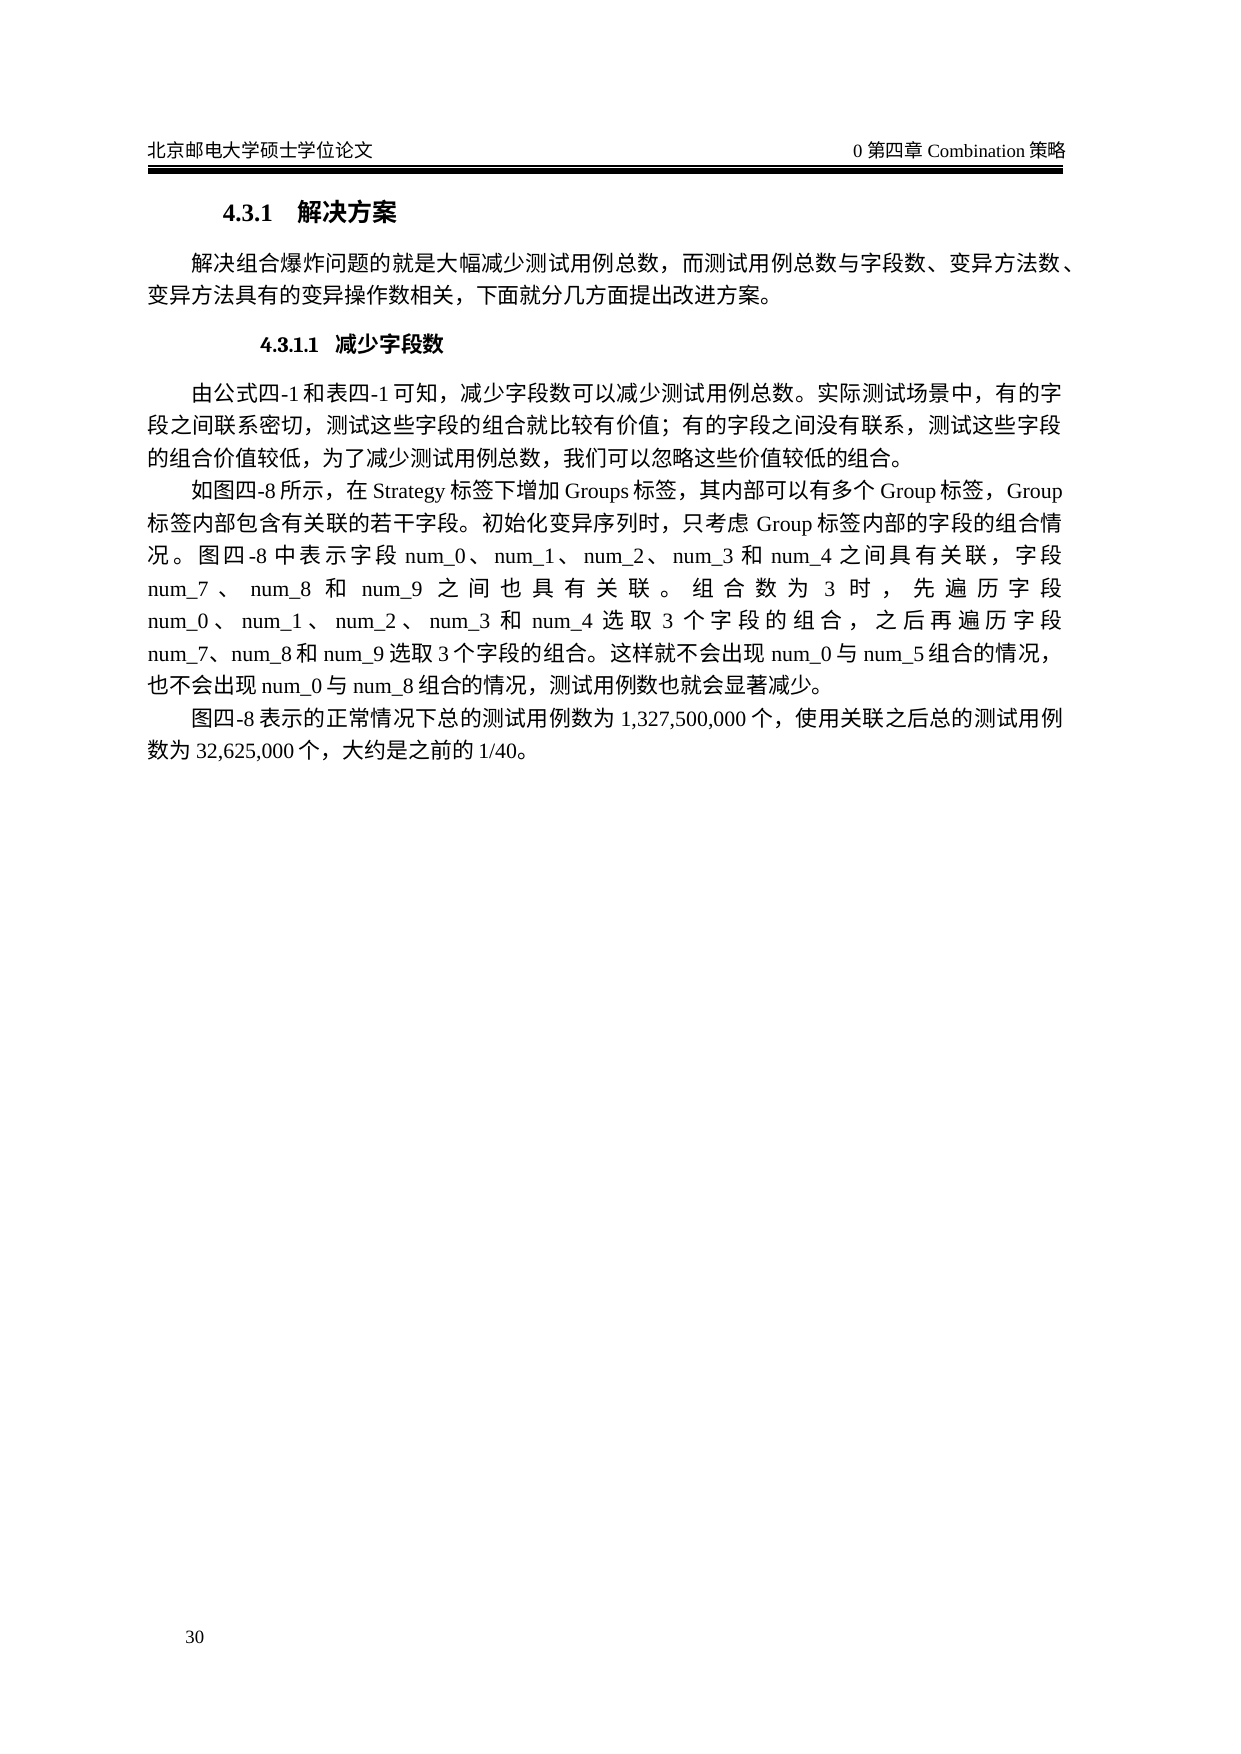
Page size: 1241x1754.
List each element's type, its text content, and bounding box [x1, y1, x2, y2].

text 如图四-8所示，在Strategy标签下增加Groups标签，其内部可以有多个Group标签，Group标签内部包含有关联的若干字段。初始化变异序列时，只考虑Group标签内部的字段的组合情况。图四-8中表示字段num_0、num_1、num_2、num_3和num_4之间具有关联，字段num_7、num_8和num_9之间也具有关联。组合数为3时，先遍历字段num_0、num_1、num_2、num_3和num_4选取3个字段的组合，之后再遍历字段num_7、num_8和num_9选取3个字段的组合。这样就不会出现num_0与num_5组合的情况，也不会出现num_0与num_8组合的情况，测试用例数也就会显著减少。 [148, 473, 1063, 700]
text 图四-8表示的正常情况下总的测试用例数为1,327,500,000个，使用关联之后总的测试用例数为32,625,000个，大约是之前的1/40。 [148, 700, 1063, 765]
subtitle 减少字段数 [260, 327, 1063, 359]
text 解决组合爆炸问题的就是大幅减少测试用例总数，而测试用例总数与字段数、变异方法数、变异方法具有的变异操作数相关，下面就分几方面提出改进方案。 [148, 245, 1063, 310]
subtitle 解决方案 [223, 193, 1063, 229]
text 由公式四-1和表四-1可知，减少字段数可以减少测试用例总数。实际测试场景中，有的字段之间联系密切，测试这些字段的组合就比较有价值；有的字段之间没有联系，测试这些字段的组合价值较低，为了减少测试用例总数，我们可以忽略这些价值较低的组合。 [148, 375, 1063, 473]
